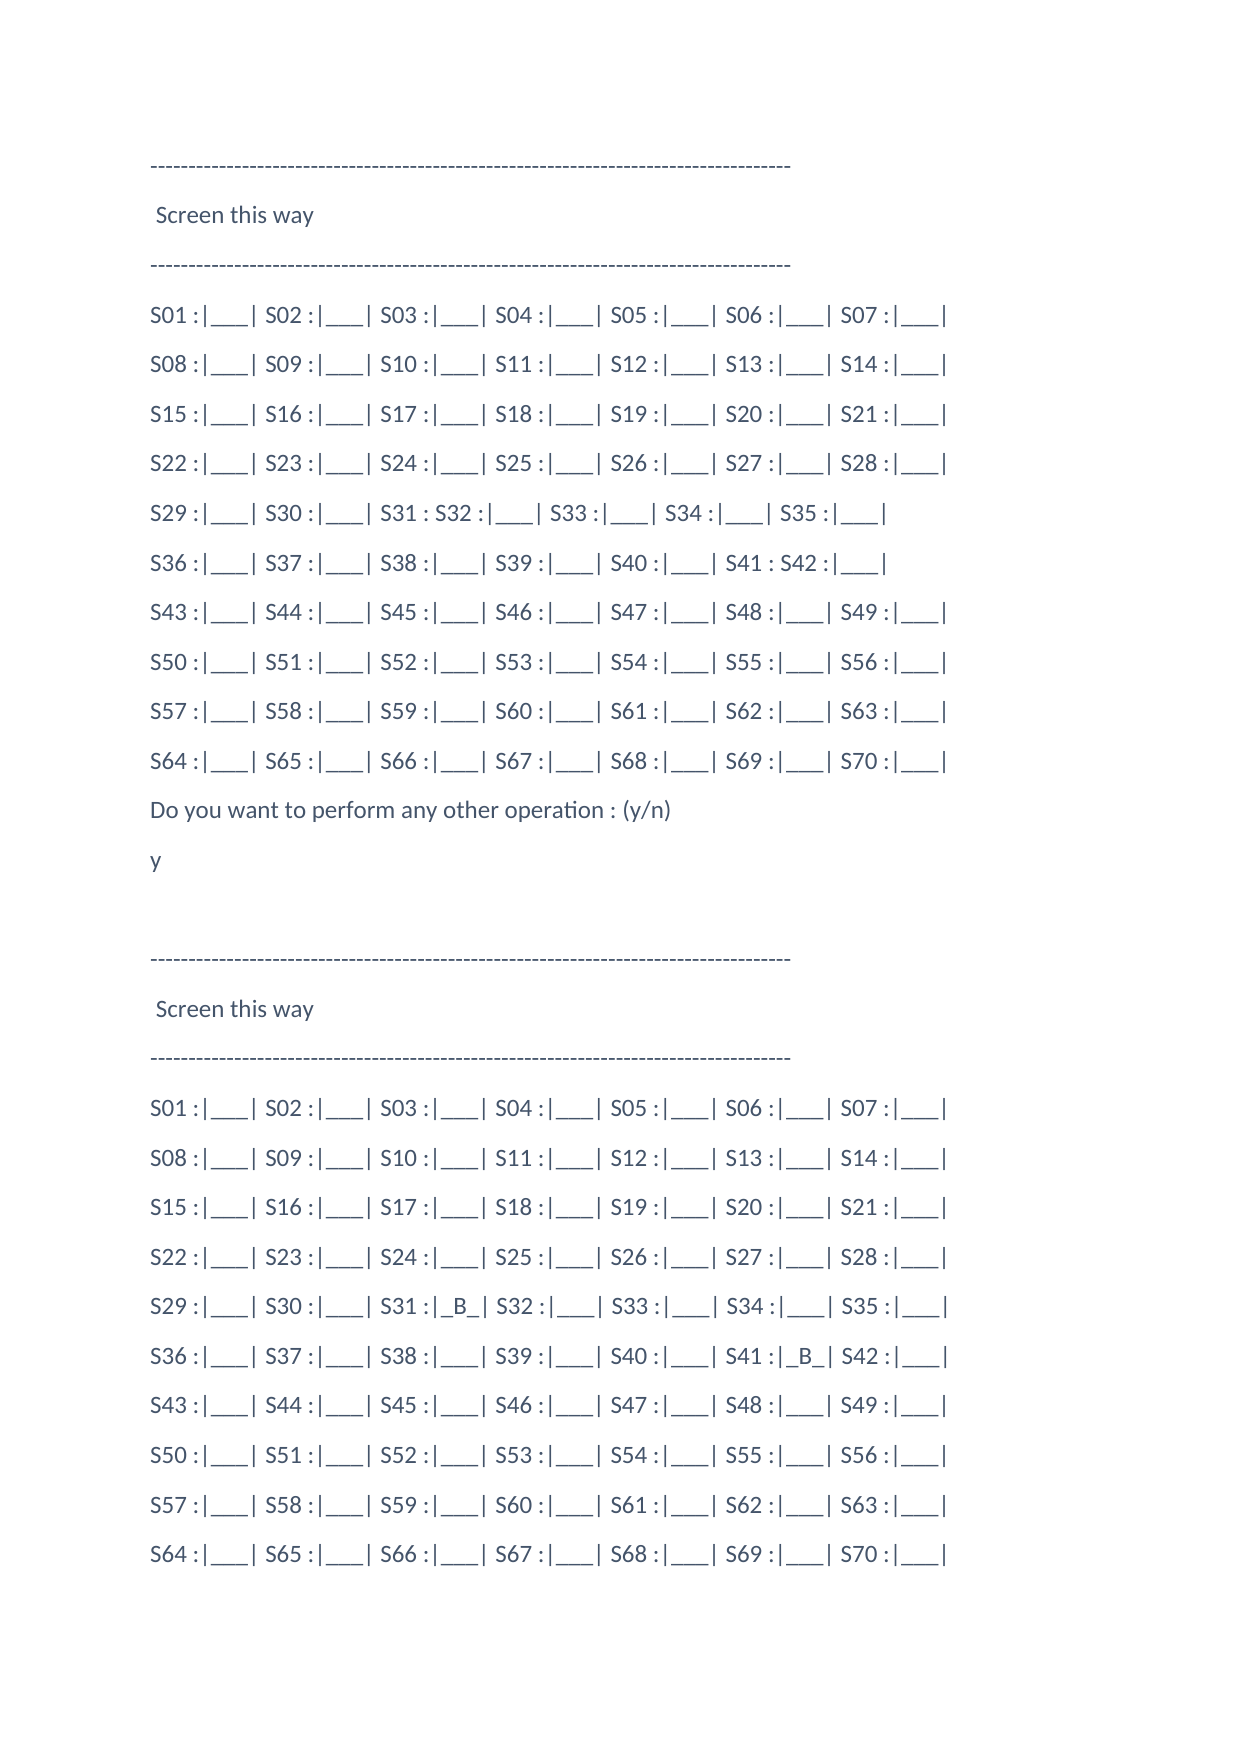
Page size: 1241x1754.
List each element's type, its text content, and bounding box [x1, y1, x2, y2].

text Do you want to perform any other operation : (y/n) [150, 794, 1090, 825]
text Screen this way [150, 199, 1090, 230]
text S43 :|___| S44 :|___| S45 :|___| S46 :|___| S47 :|___| S48 :|___| S49 :|___| [150, 596, 1090, 627]
text S15 :|___| S16 :|___| S17 :|___| S18 :|___| S19 :|___| S20 :|___| S21 :|___| [150, 398, 1090, 428]
text S29 :|___| S30 :|___| S31 : S32 :|___| S33 :|___| S34 :|___| S35 :|___| [150, 497, 1090, 528]
text S50 :|___| S51 :|___| S52 :|___| S53 :|___| S54 :|___| S55 :|___| S56 :|___| [150, 646, 1090, 676]
text S01 :|___| S02 :|___| S03 :|___| S04 :|___| S05 :|___| S06 :|___| S07 :|___| [150, 1092, 1090, 1123]
text S08 :|___| S09 :|___| S10 :|___| S11 :|___| S12 :|___| S13 :|___| S14 :|___| [150, 1142, 1090, 1172]
text S43 :|___| S44 :|___| S45 :|___| S46 :|___| S47 :|___| S48 :|___| S49 :|___| [150, 1389, 1090, 1420]
text S57 :|___| S58 :|___| S59 :|___| S60 :|___| S61 :|___| S62 :|___| S63 :|___| [150, 1489, 1090, 1519]
text S22 :|___| S23 :|___| S24 :|___| S25 :|___| S26 :|___| S27 :|___| S28 :|___| [150, 447, 1090, 478]
text S08 :|___| S09 :|___| S10 :|___| S11 :|___| S12 :|___| S13 :|___| S14 :|___| [150, 348, 1090, 379]
text ------------------------------------------------------------------------------------ [150, 249, 1090, 280]
text S29 :|___| S30 :|___| S31 :|_B_| S32 :|___| S33 :|___| S34 :|___| S35 :|___| [150, 1290, 1090, 1321]
text S50 :|___| S51 :|___| S52 :|___| S53 :|___| S54 :|___| S55 :|___| S56 :|___| [150, 1439, 1090, 1470]
text Screen this way [150, 993, 1090, 1023]
text S15 :|___| S16 :|___| S17 :|___| S18 :|___| S19 :|___| S20 :|___| S21 :|___| [150, 1191, 1090, 1222]
text S57 :|___| S58 :|___| S59 :|___| S60 :|___| S61 :|___| S62 :|___| S63 :|___| [150, 695, 1090, 726]
text S64 :|___| S65 :|___| S66 :|___| S67 :|___| S68 :|___| S69 :|___| S70 :|___| [150, 1538, 1090, 1569]
text ------------------------------------------------------------------------------------ [150, 943, 1090, 974]
text y [150, 844, 1090, 875]
text ------------------------------------------------------------------------------------ [150, 1042, 1090, 1073]
text S01 :|___| S02 :|___| S03 :|___| S04 :|___| S05 :|___| S06 :|___| S07 :|___| [150, 299, 1090, 329]
text S64 :|___| S65 :|___| S66 :|___| S67 :|___| S68 :|___| S69 :|___| S70 :|___| [150, 745, 1090, 776]
text ------------------------------------------------------------------------------------ [150, 150, 1090, 181]
text S36 :|___| S37 :|___| S38 :|___| S39 :|___| S40 :|___| S41 : S42 :|___| [150, 547, 1090, 577]
text S36 :|___| S37 :|___| S38 :|___| S39 :|___| S40 :|___| S41 :|_B_| S42 :|___| [150, 1340, 1090, 1371]
text S22 :|___| S23 :|___| S24 :|___| S25 :|___| S26 :|___| S27 :|___| S28 :|___| [150, 1241, 1090, 1271]
